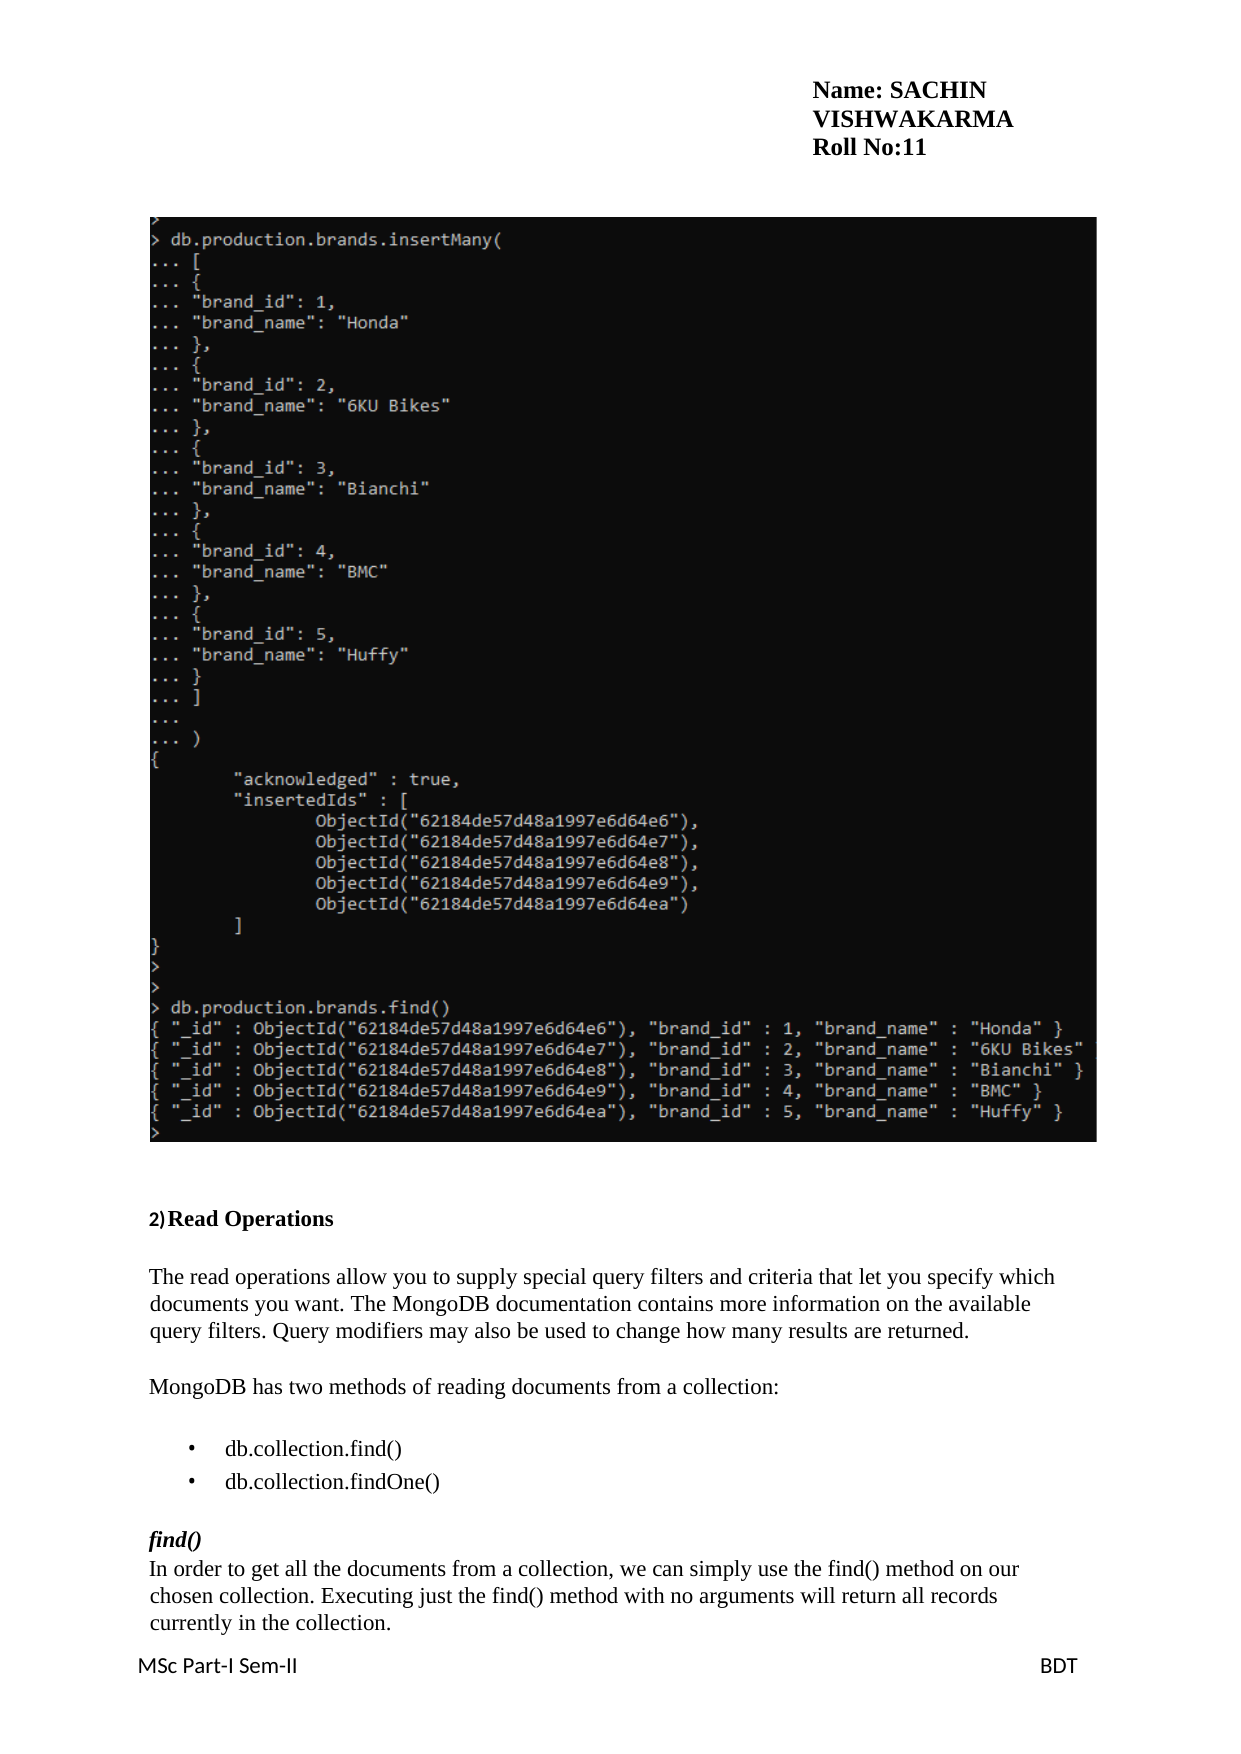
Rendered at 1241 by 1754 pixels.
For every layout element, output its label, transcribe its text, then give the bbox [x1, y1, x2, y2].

subtitle find() [148, 1526, 1107, 1552]
list db.collection.find() [187, 1432, 1107, 1463]
picture [150, 217, 1097, 1142]
text MongoDB has two methods of reading documents from a collection: [148, 1373, 1107, 1400]
text The read operations allow you to supply special query filters and criteria that let you specify which documents you want. The MongoDB documentation contains more information on the available query filters. Query modifiers may also be used to change how many results are returned. [148, 1263, 1065, 1343]
subtitle Read Operations [148, 1206, 1107, 1232]
list db.collection.findOne() [187, 1465, 1107, 1496]
text In order to get all the documents from a collection, we can simply use the find() method on our chosen collection. Executing just the find() method with no arguments will return all records currently in the collection. [148, 1554, 1036, 1635]
